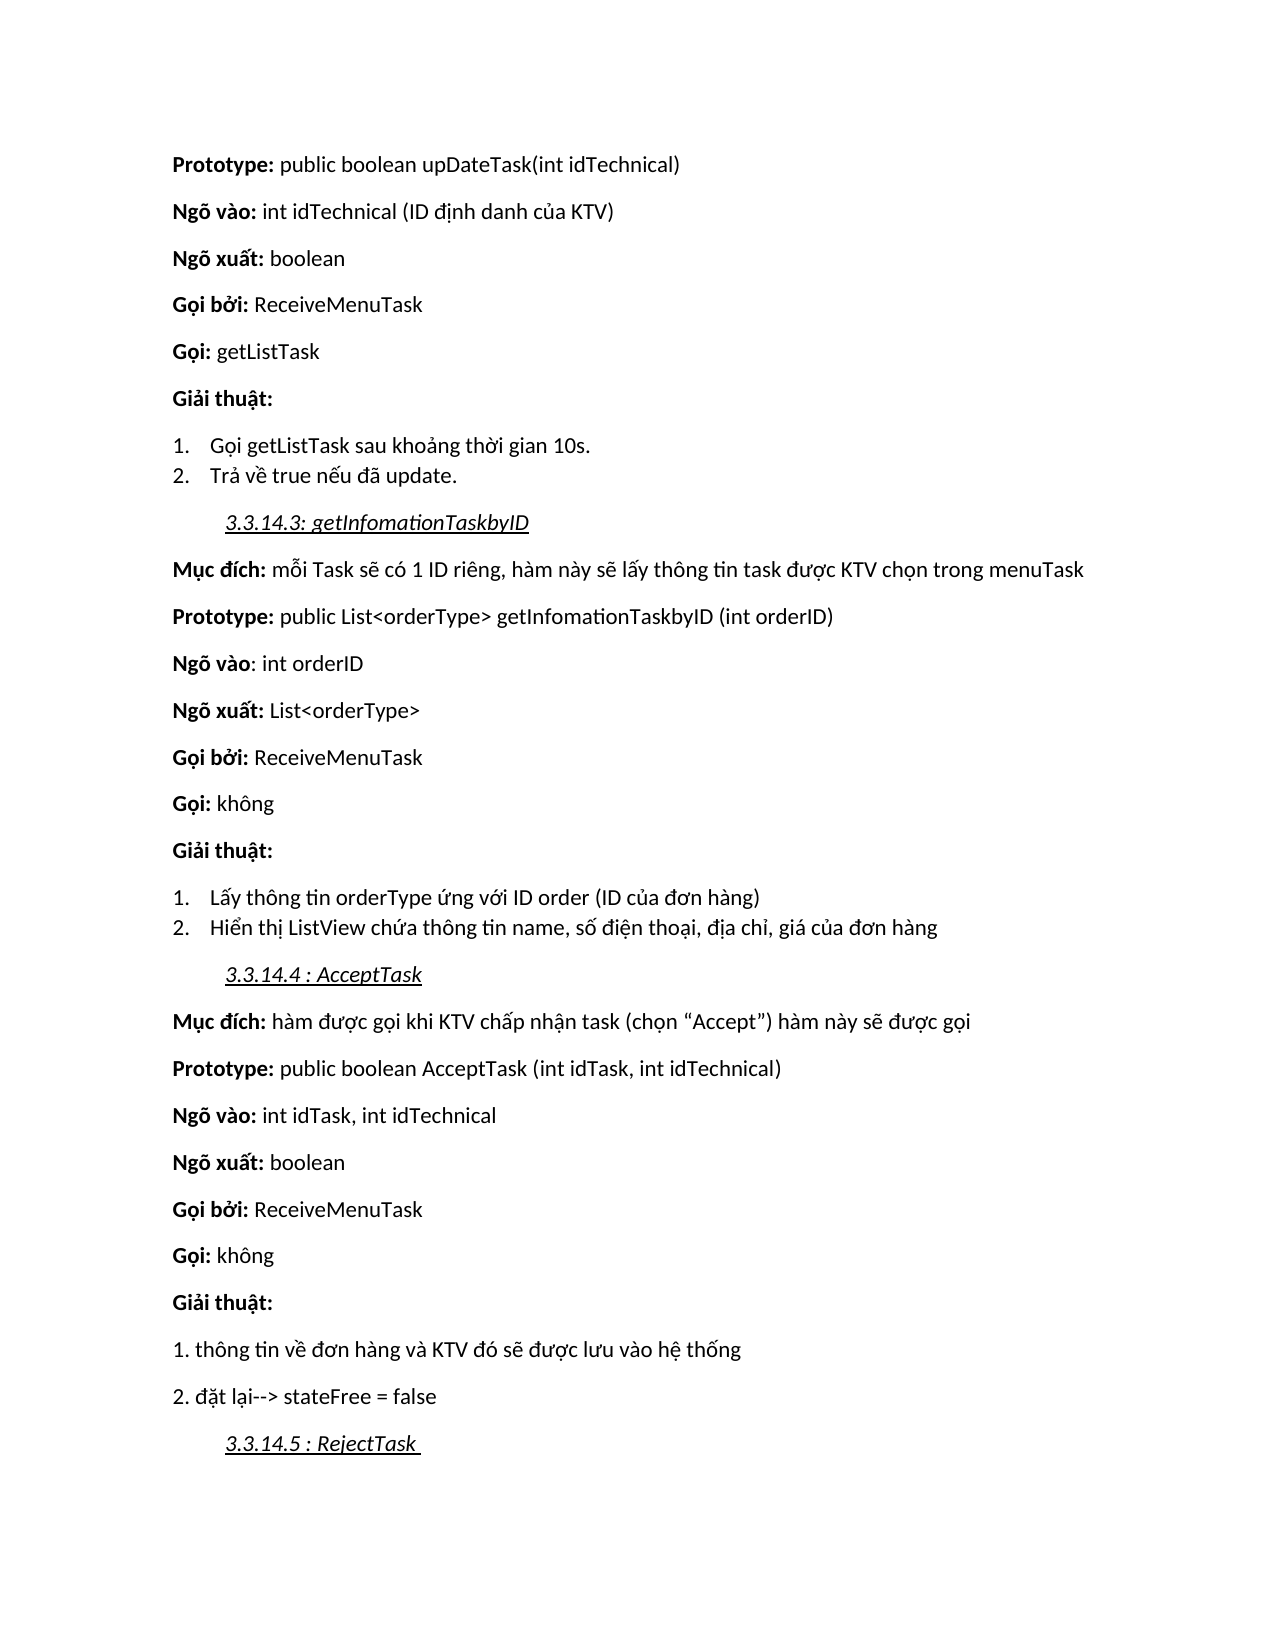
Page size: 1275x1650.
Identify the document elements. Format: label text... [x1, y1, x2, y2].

text Ngõ xuất: boolean [150, 244, 1125, 272]
text Prototype: public boolean upDateTask(int idTechnical) [150, 150, 1125, 178]
text Gọi: không [150, 789, 1125, 818]
text Prototype: public boolean AcceptTask (int idTask, int idTechnical) [150, 1054, 1125, 1082]
text Ngõ vào: int orderID [150, 649, 1125, 677]
list Gọi getListTask sau khoảng thời gian 10s. [172, 431, 1125, 459]
text 3.3.14.5 : RejectTask [150, 1429, 1125, 1457]
text Ngõ vào: int idTask, int idTechnical [150, 1101, 1125, 1129]
text 3.3.14.4 : AcceptTask [150, 960, 1125, 988]
text Gọi bởi: ReceiveMenuTask [150, 1195, 1125, 1223]
text 1. thông tin về đơn hàng và KTV đó sẽ được lưu vào hệ thống [150, 1335, 1125, 1363]
text Gọi: không [150, 1242, 1125, 1270]
text Giải thuật: [150, 1288, 1125, 1317]
list Lấy thông tin orderType ứng với ID order (ID của đơn hàng) [172, 883, 1125, 911]
text Mục đích: mỗi Task sẽ có 1 ID riêng, hàm này sẽ lấy thông tin task được KTV chọn trong menuTask [150, 555, 1125, 583]
text 2. đặt lại--> stateFree = false [150, 1382, 1125, 1410]
text Ngõ xuất: boolean [150, 1148, 1125, 1176]
text 3.3.14.3: getInfomationTaskbyID [150, 508, 1125, 536]
text Ngõ xuất: List<orderType> [150, 696, 1125, 724]
text Giải thuật: [150, 836, 1125, 864]
text Ngõ vào: int idTechnical (ID định danh của KTV) [150, 197, 1125, 225]
list Trả về true nếu đã update. [172, 461, 1125, 489]
text Gọi: getListTask [150, 337, 1125, 366]
text Gọi bởi: ReceiveMenuTask [150, 743, 1125, 771]
text Prototype: public List<orderType> getInfomationTaskbyID (int orderID) [150, 602, 1125, 630]
list Hiển thị ListView chứa thông tin name, số điện thoại, địa chỉ, giá của đơn hàng [172, 913, 1125, 942]
text Gọi bởi: ReceiveMenuTask [150, 291, 1125, 319]
text Giải thuật: [150, 384, 1125, 412]
text Mục đích: hàm được gọi khi KTV chấp nhận task (chọn “Accept”) hàm này sẽ được gọi [150, 1007, 1125, 1035]
